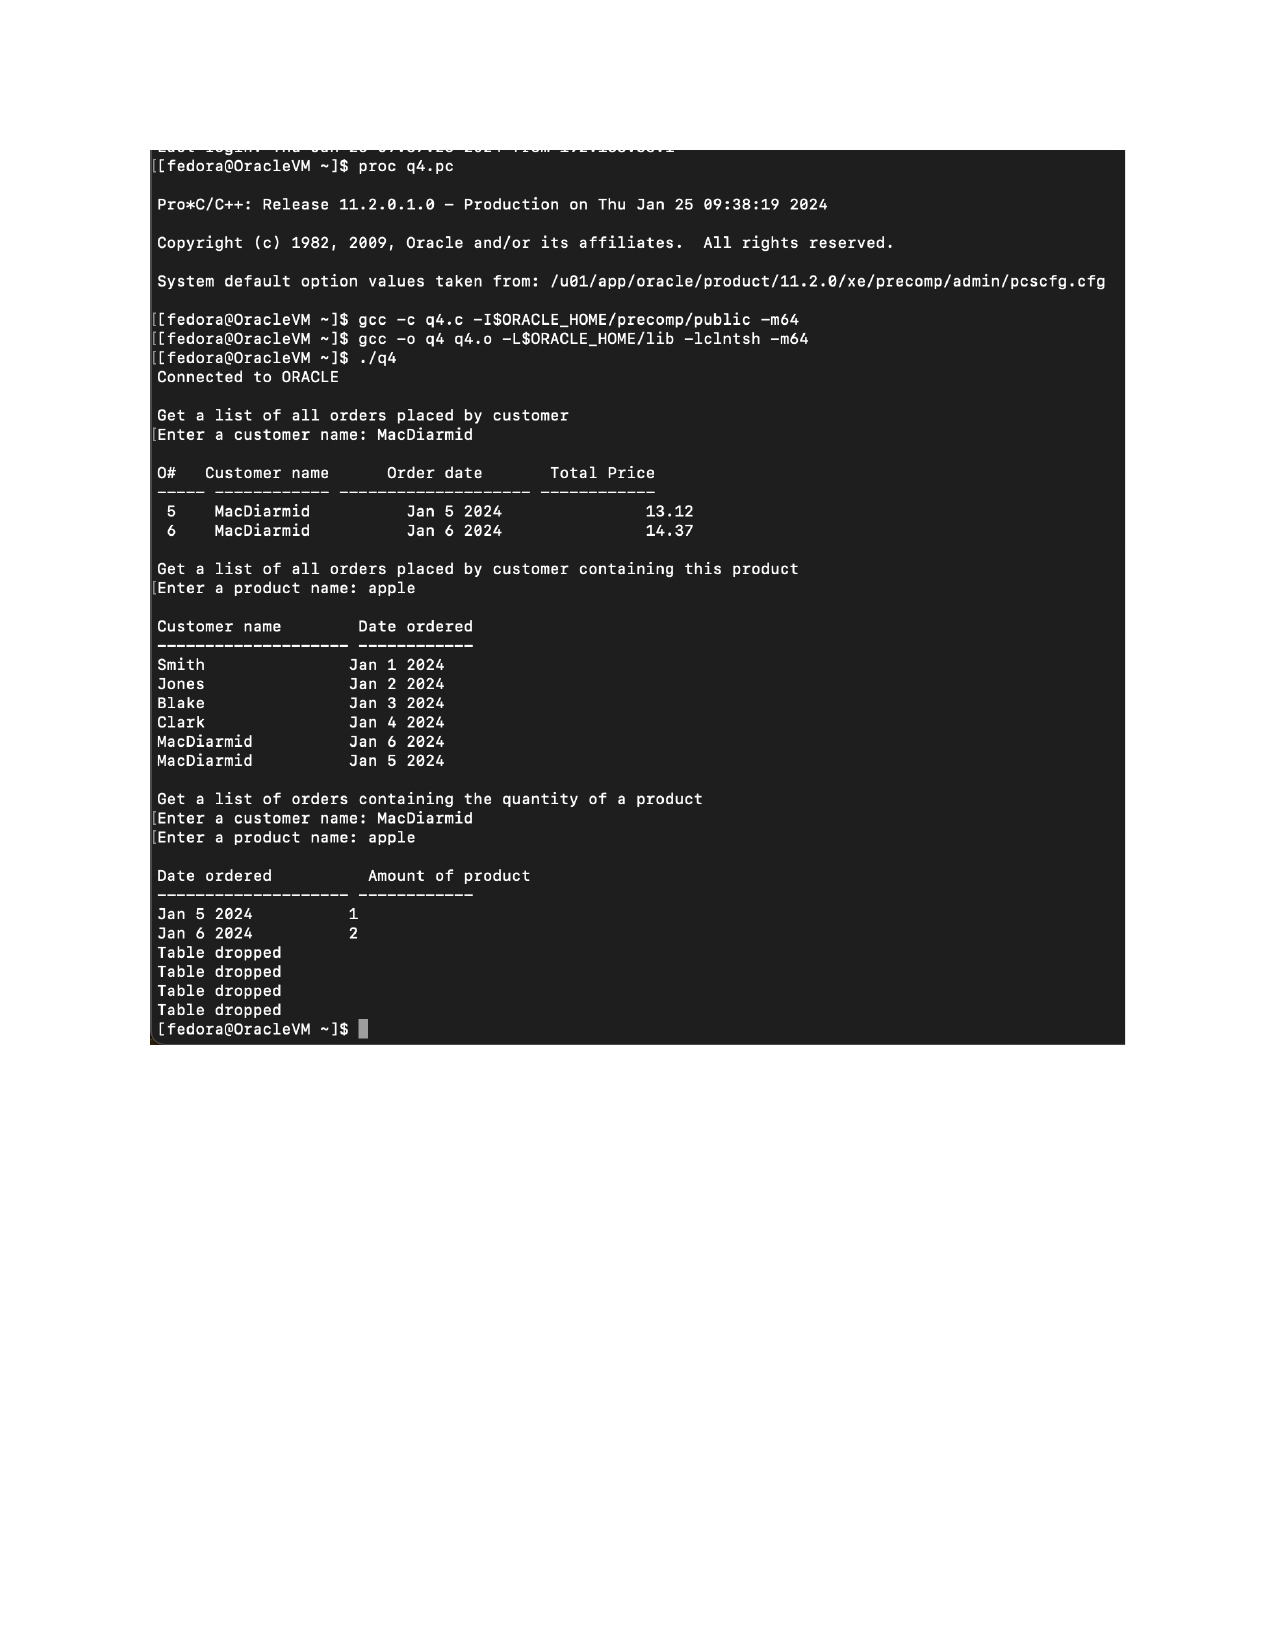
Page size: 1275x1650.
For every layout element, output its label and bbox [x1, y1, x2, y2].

picture [150, 150, 1125, 1045]
